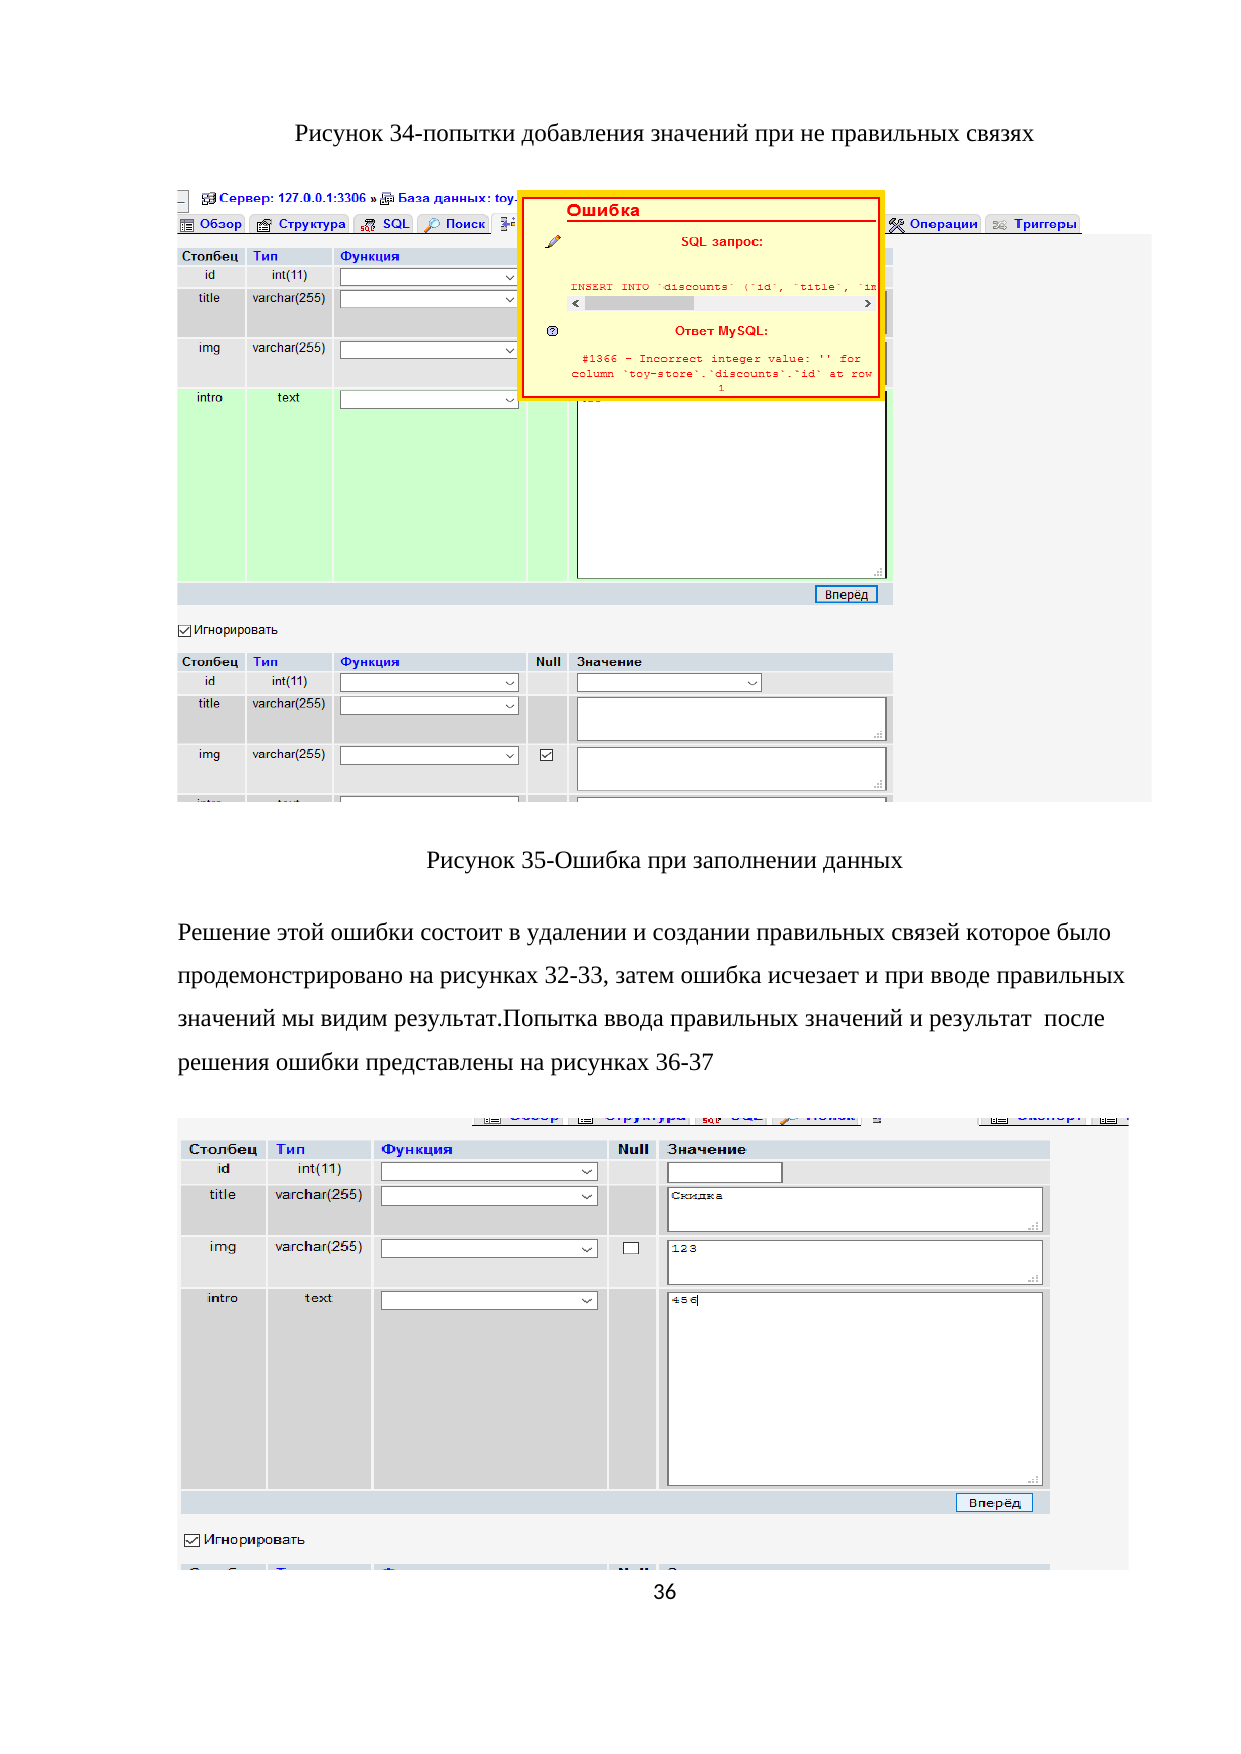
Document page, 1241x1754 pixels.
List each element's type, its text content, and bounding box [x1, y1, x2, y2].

picture [177, 190, 1152, 802]
text Решение этой ошибки состоит в удалении и создании правильных связей которое было продемонстрировано на рисунках 32-33, затем ошибка исчезает и при вводе правильных значений мы видим результат.Попытка ввода правильных значений и результат после решения ошибки представлены на рисунках 36-37 [177, 917, 1152, 1075]
text Рисунок 34-попытки добавления значений при не правильных связях [177, 118, 1152, 147]
text Рисунок 35-Ошибка при заполнении данных [177, 845, 1152, 874]
picture [177, 1118, 1129, 1570]
